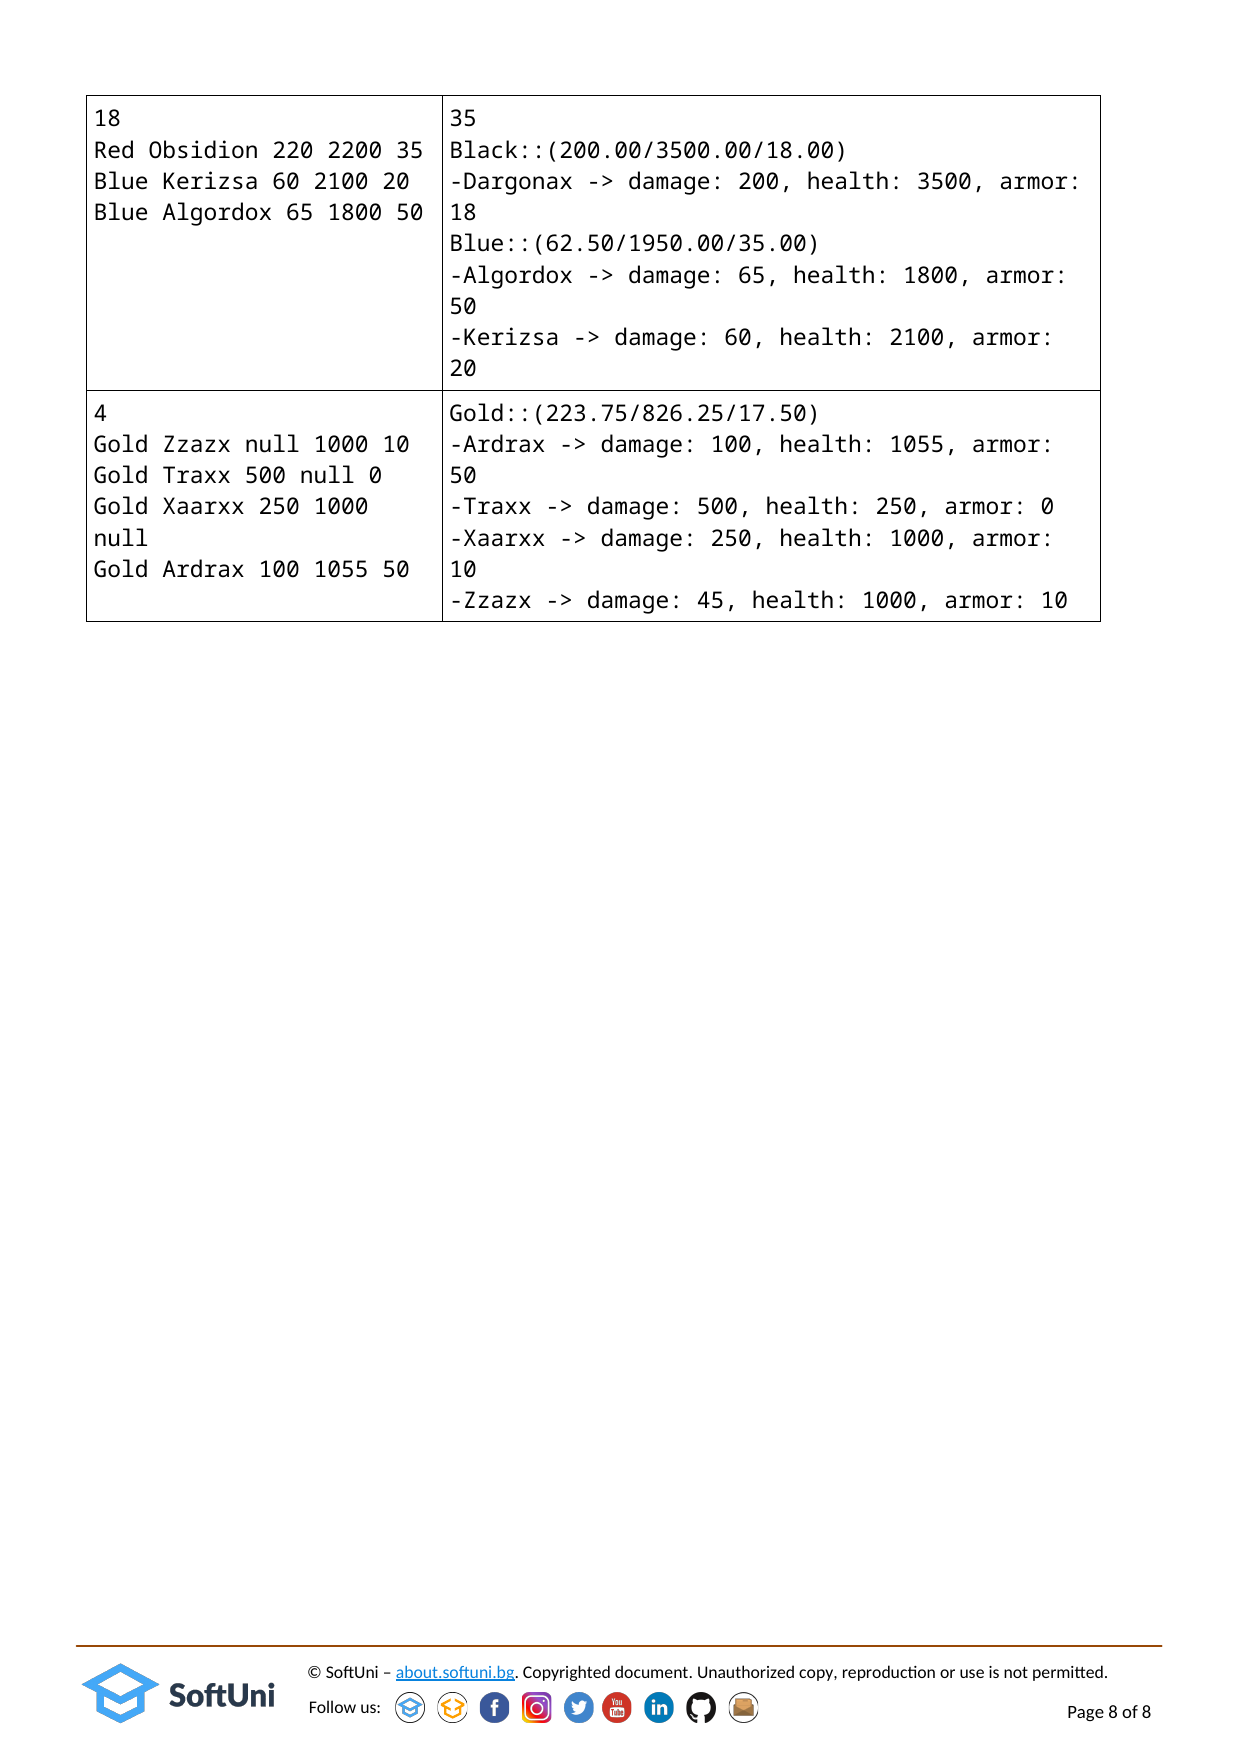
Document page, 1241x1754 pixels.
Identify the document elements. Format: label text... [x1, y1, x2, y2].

picture [479, 1692, 510, 1723]
picture [658, 1705, 667, 1714]
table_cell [443, 96, 1100, 389]
picture [522, 1692, 552, 1723]
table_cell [87, 96, 442, 389]
table_cell Gold::(223.75/826.25/17.50) -Ardrax -> damage: 100, health: 1055, armor: 50 -Traxx -> damage: 500, health: 250, armor: 0 -Xaarxx -> damage: 250, health: 1000, armor: 10 -Zzazx -> damage: 45, health: 1000, armor: 10 [443, 391, 1100, 621]
picture [564, 1692, 594, 1723]
picture [644, 1692, 653, 1701]
picture [686, 1692, 716, 1723]
picture [75, 1658, 281, 1729]
picture [644, 1714, 653, 1723]
table_cell 4 Gold Zzazx null 1000 10 Gold Traxx 500 null 0 Gold Xaarxx 250 1000 null Gold Ardrax 100 1055 50 [87, 391, 442, 621]
picture [395, 1692, 425, 1723]
picture [728, 1692, 759, 1723]
picture [437, 1692, 468, 1723]
picture [665, 1714, 674, 1723]
picture [602, 1692, 632, 1723]
picture [665, 1692, 674, 1701]
